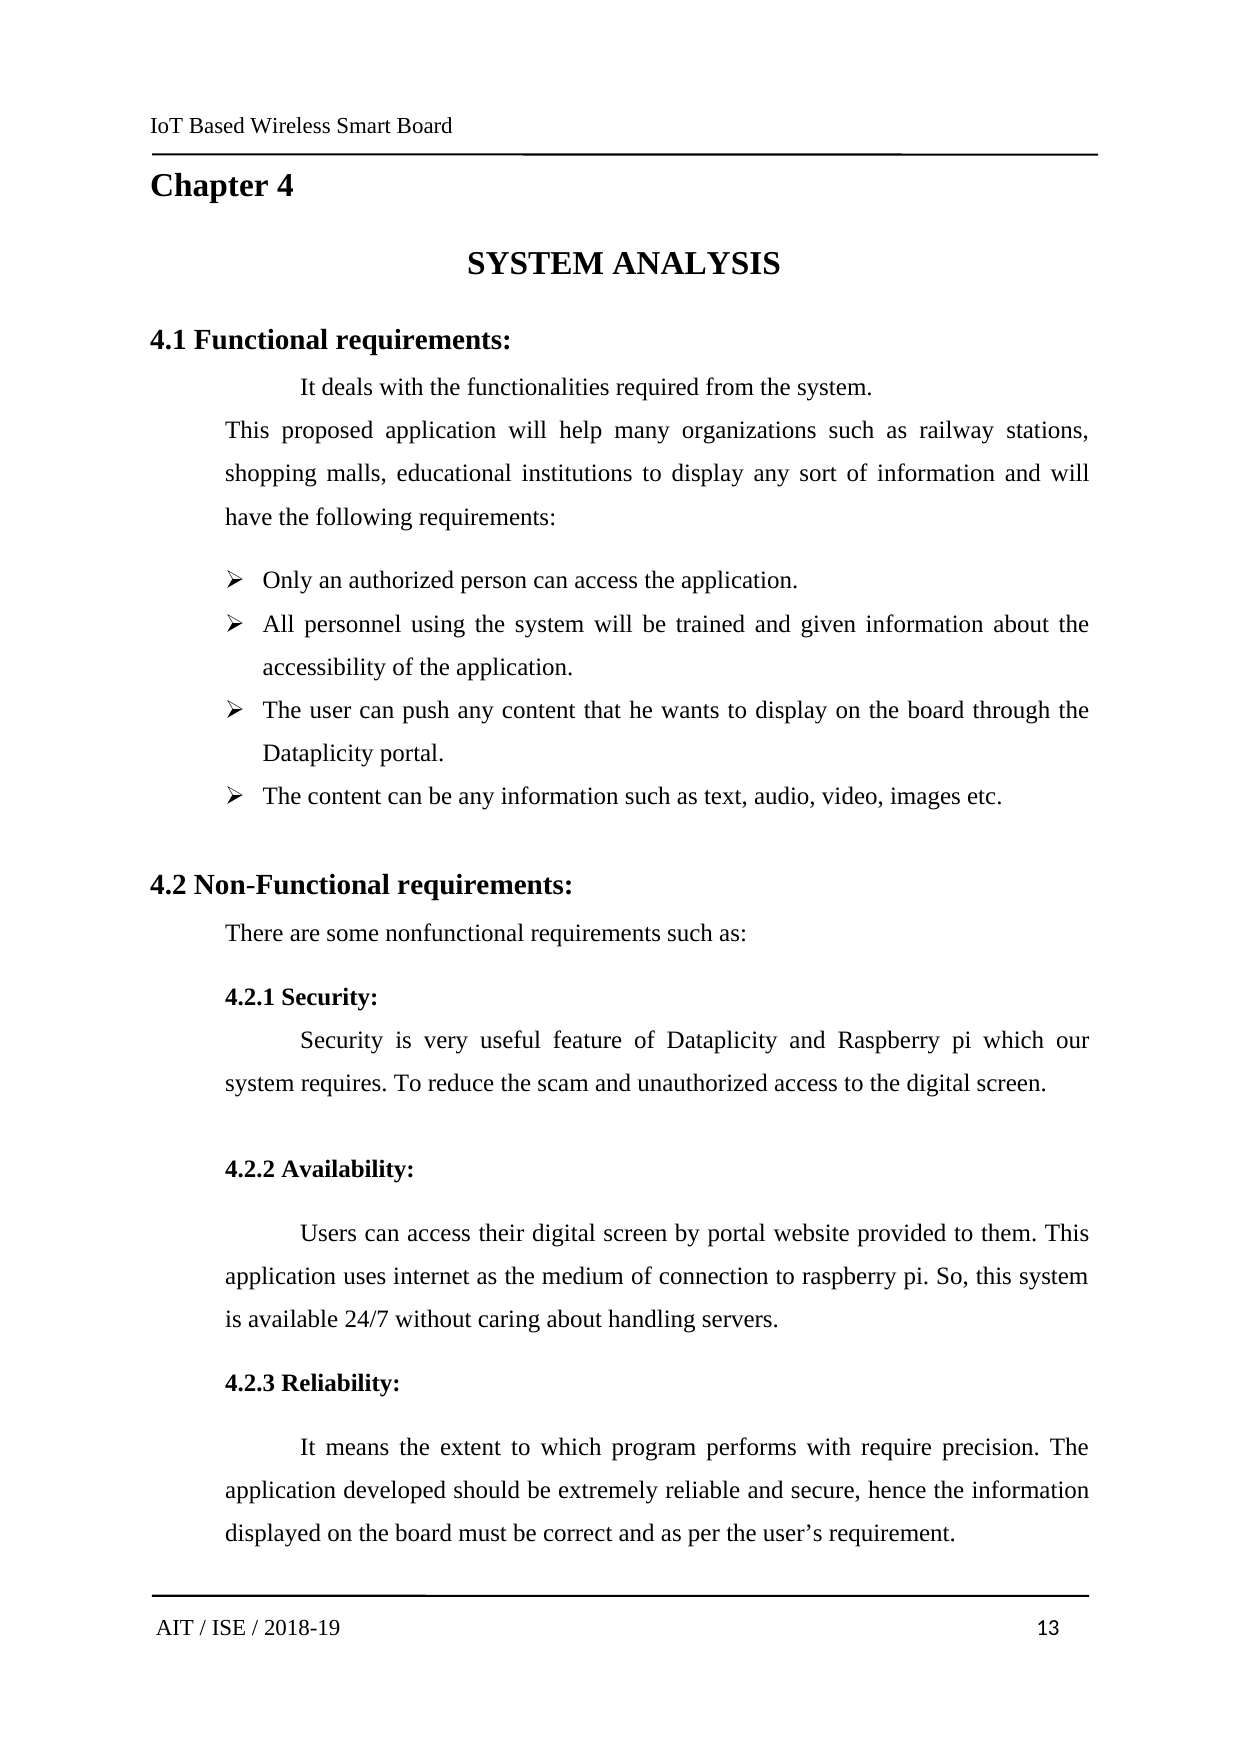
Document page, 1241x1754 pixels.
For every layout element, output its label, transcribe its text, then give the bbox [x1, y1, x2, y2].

text Security is very useful feature of Dataplicity and Raspberry pi which our system requires. To reduce the scam and unauthorized access to the digital screen. [225, 1025, 1090, 1097]
text It deals with the functionalities required from the system. [225, 372, 1090, 401]
list The user can push any content that he wants to display on the board through the Dataplicity portal. [225, 695, 1090, 767]
text There are some nonfunctional requirements such as: [150, 918, 1090, 946]
text This proposed application will help many organizations such as railway stations, shopping malls, educational institutions to display any sort of information and will have the following requirements: [225, 415, 1090, 530]
list Only an authorized person can access the application. [225, 566, 1090, 594]
list All personnel using the system will be trained and given information about the accessibility of the application. [225, 609, 1090, 681]
text Chapter 4 [150, 165, 1090, 203]
text 4.2 Non-Functional requirements: [150, 867, 1090, 901]
text It means the extent to which program performs with require precision. The application developed should be extremely reliable and secure, hence the information displayed on the board must be correct and as per the user’s requirement. [225, 1432, 1090, 1547]
text Users can access their digital screen by portal website provided to them. This application uses internet as the medium of connection to raspberry pi. So, this system is available 24/7 without caring about handling servers. [225, 1218, 1090, 1333]
text 4.1 Functional requirements: [150, 322, 1090, 355]
text 4.2.2 Availability: [150, 1154, 1090, 1183]
text 4.2.1 Security: [150, 982, 1090, 1010]
text 4.2.3 Reliability: [225, 1368, 1090, 1397]
text SYSTEM ANALYSIS [150, 243, 1090, 282]
list The content can be any information such as text, audio, video, images etc. [225, 781, 1090, 810]
